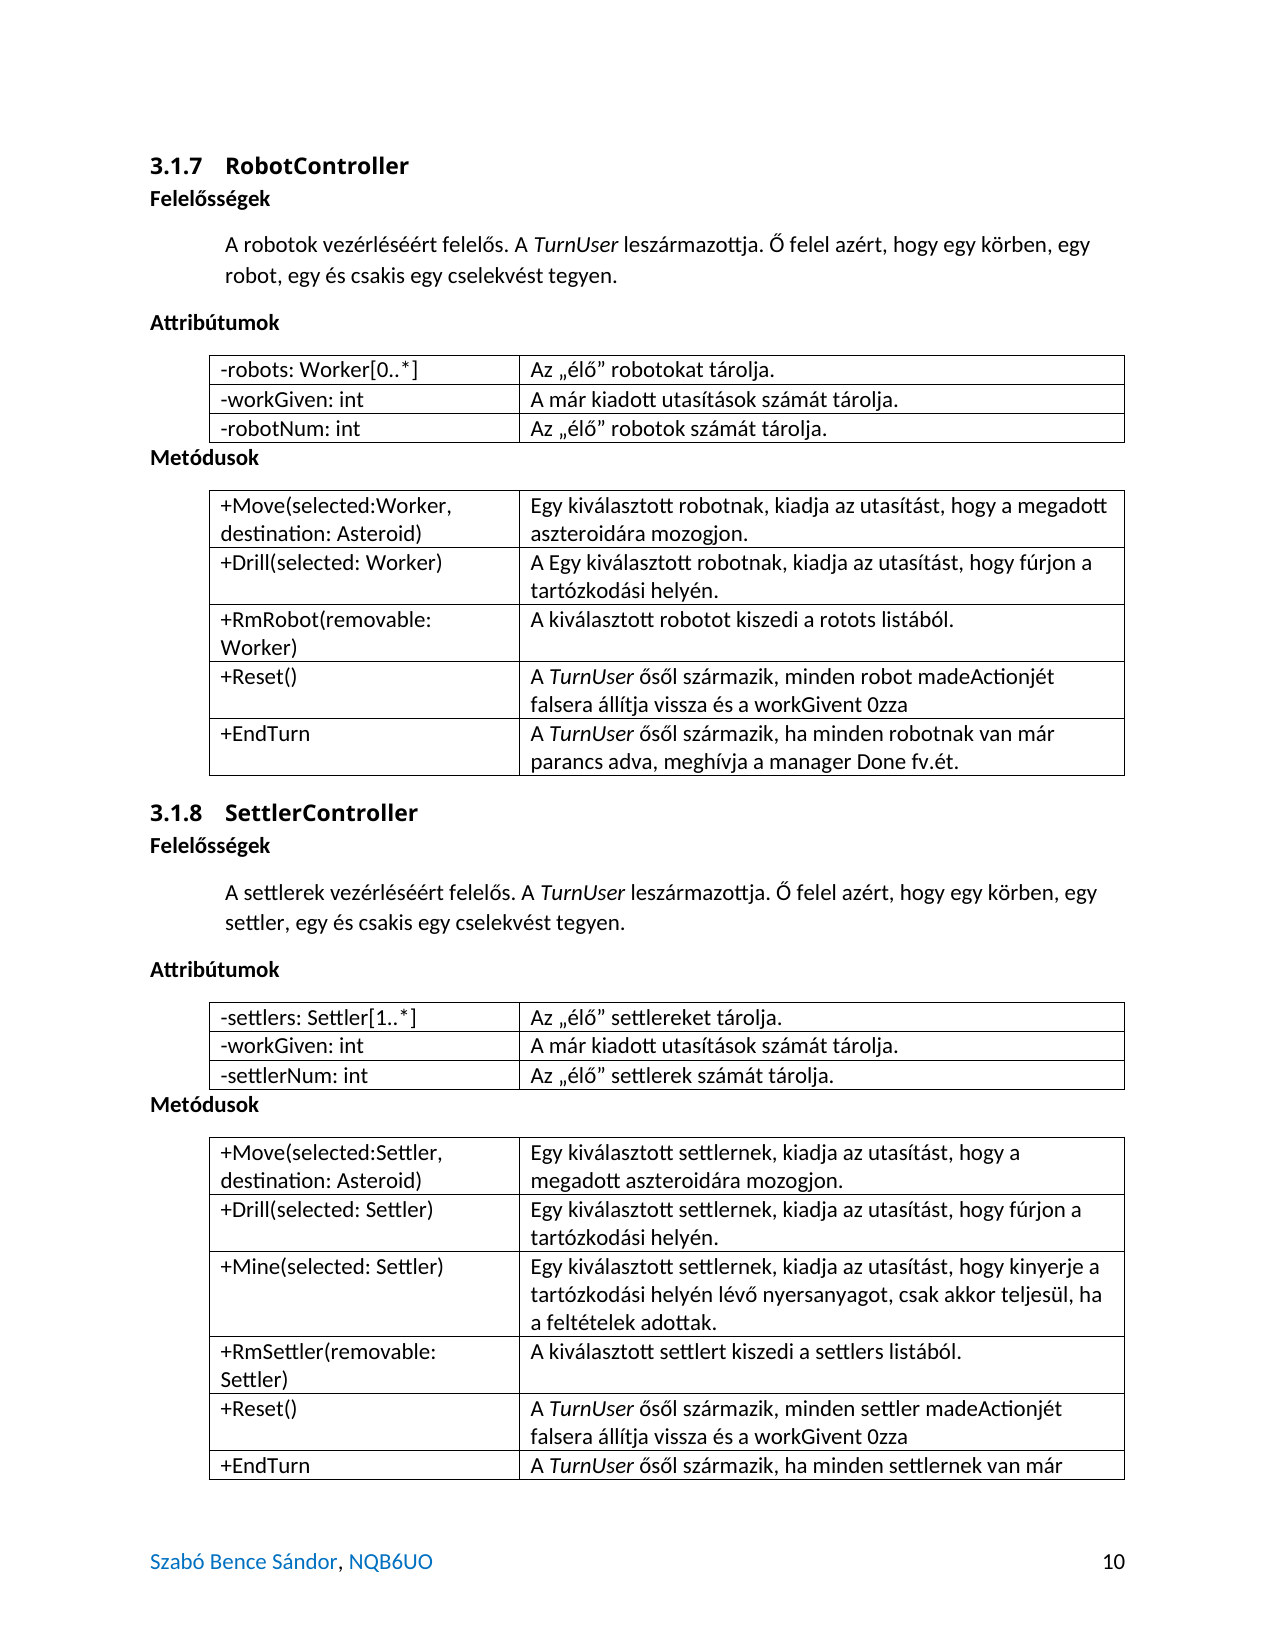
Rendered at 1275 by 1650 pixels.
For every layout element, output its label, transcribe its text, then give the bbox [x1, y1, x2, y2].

table_header Az „élő” settlereket tárolja. [520, 1003, 1124, 1031]
table_header +Move(selected:Settler, destination: Asteroid) [210, 1138, 519, 1194]
table_cell A TurnUser ősől származik, minden robot madeActionjét falsera állítja vissza és a workGivent 0zza [520, 662, 1124, 718]
table_header -settlers: Settler[1..*] [210, 1003, 519, 1031]
table_cell +Drill(selected: Settler) [210, 1195, 519, 1251]
table_cell A már kiadott utasítások számát tárolja. [520, 1032, 1124, 1060]
table_header -robots: Worker[0..*] [210, 356, 519, 384]
table_cell A kiválasztott settlert kiszedi a settlers listából. [520, 1337, 1124, 1393]
table_header Az „élő” robotokat tárolja. [520, 356, 1124, 384]
table_cell A TurnUser ősől származik, minden settler madeActionjét falsera állítja vissza és a workGivent 0zza [520, 1394, 1124, 1450]
table_cell +RmRobot(removable: Worker) [210, 605, 519, 661]
table_cell +Mine(selected: Settler) [210, 1252, 519, 1336]
text Metódusok [150, 443, 1125, 471]
text A robotok vezérléséért felelős. A TurnUser leszármazottja. Ő felel azért, hogy egy körben, egy robot, egy és csakis egy cselekvést tegyen. [225, 231, 1125, 289]
table_cell Egy kiválasztott settlernek, kiadja az utasítást, hogy kinyerje a tartózkodási helyén lévő nyersanyagot, csak akkor teljesül, ha a feltételek adottak. [520, 1252, 1124, 1336]
text A settlerek vezérléséért felelős. A TurnUser leszármazottja. Ő felel azért, hogy egy körben, egy settler, egy és csakis egy cselekvést tegyen. [225, 878, 1125, 936]
table_cell +Reset() [210, 662, 519, 718]
table_cell +EndTurn [210, 1451, 519, 1479]
table_cell -workGiven: int [210, 385, 519, 413]
table_cell A Egy kiválasztott robotnak, kiadja az utasítást, hogy fúrjon a tartózkodási helyén. [520, 548, 1124, 604]
table_cell -robotNum: int [210, 414, 519, 442]
table_header +Move(selected:Worker, destination: Asteroid) [210, 491, 519, 547]
text Felelősségek [150, 831, 1125, 859]
text Attribútumok [150, 308, 1125, 336]
table_cell Az „élő” settlerek számát tárolja. [520, 1061, 1124, 1089]
table_cell A TurnUser ősől származik, ha minden robotnak van már parancs adva, meghívja a manager Done fv.ét. [520, 719, 1124, 775]
subtitle SettlerController [150, 797, 1125, 828]
text Attribútumok [150, 955, 1125, 983]
table_header Egy kiválasztott settlernek, kiadja az utasítást, hogy a megadott aszteroidára mozogjon. [520, 1138, 1124, 1194]
table_cell A kiválasztott robotot kiszedi a rotots listából. [520, 605, 1124, 661]
text Felelősségek [150, 184, 1125, 212]
table_cell Az „élő” robotok számát tárolja. [520, 414, 1124, 442]
table_cell +Drill(selected: Worker) [210, 548, 519, 604]
subtitle RobotController [150, 150, 1125, 181]
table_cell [520, 1451, 1124, 1479]
table_cell -workGiven: int [210, 1032, 519, 1060]
table_cell A már kiadott utasítások számát tárolja. [520, 385, 1124, 413]
table_cell -settlerNum: int [210, 1061, 519, 1089]
text Metódusok [150, 1090, 1125, 1118]
table_cell +RmSettler(removable: Settler) [210, 1337, 519, 1393]
table_cell +EndTurn [210, 719, 519, 775]
table_cell Egy kiválasztott settlernek, kiadja az utasítást, hogy fúrjon a tartózkodási helyén. [520, 1195, 1124, 1251]
table_cell +Reset() [210, 1394, 519, 1450]
table_header Egy kiválasztott robotnak, kiadja az utasítást, hogy a megadott aszteroidára mozogjon. [520, 491, 1124, 547]
